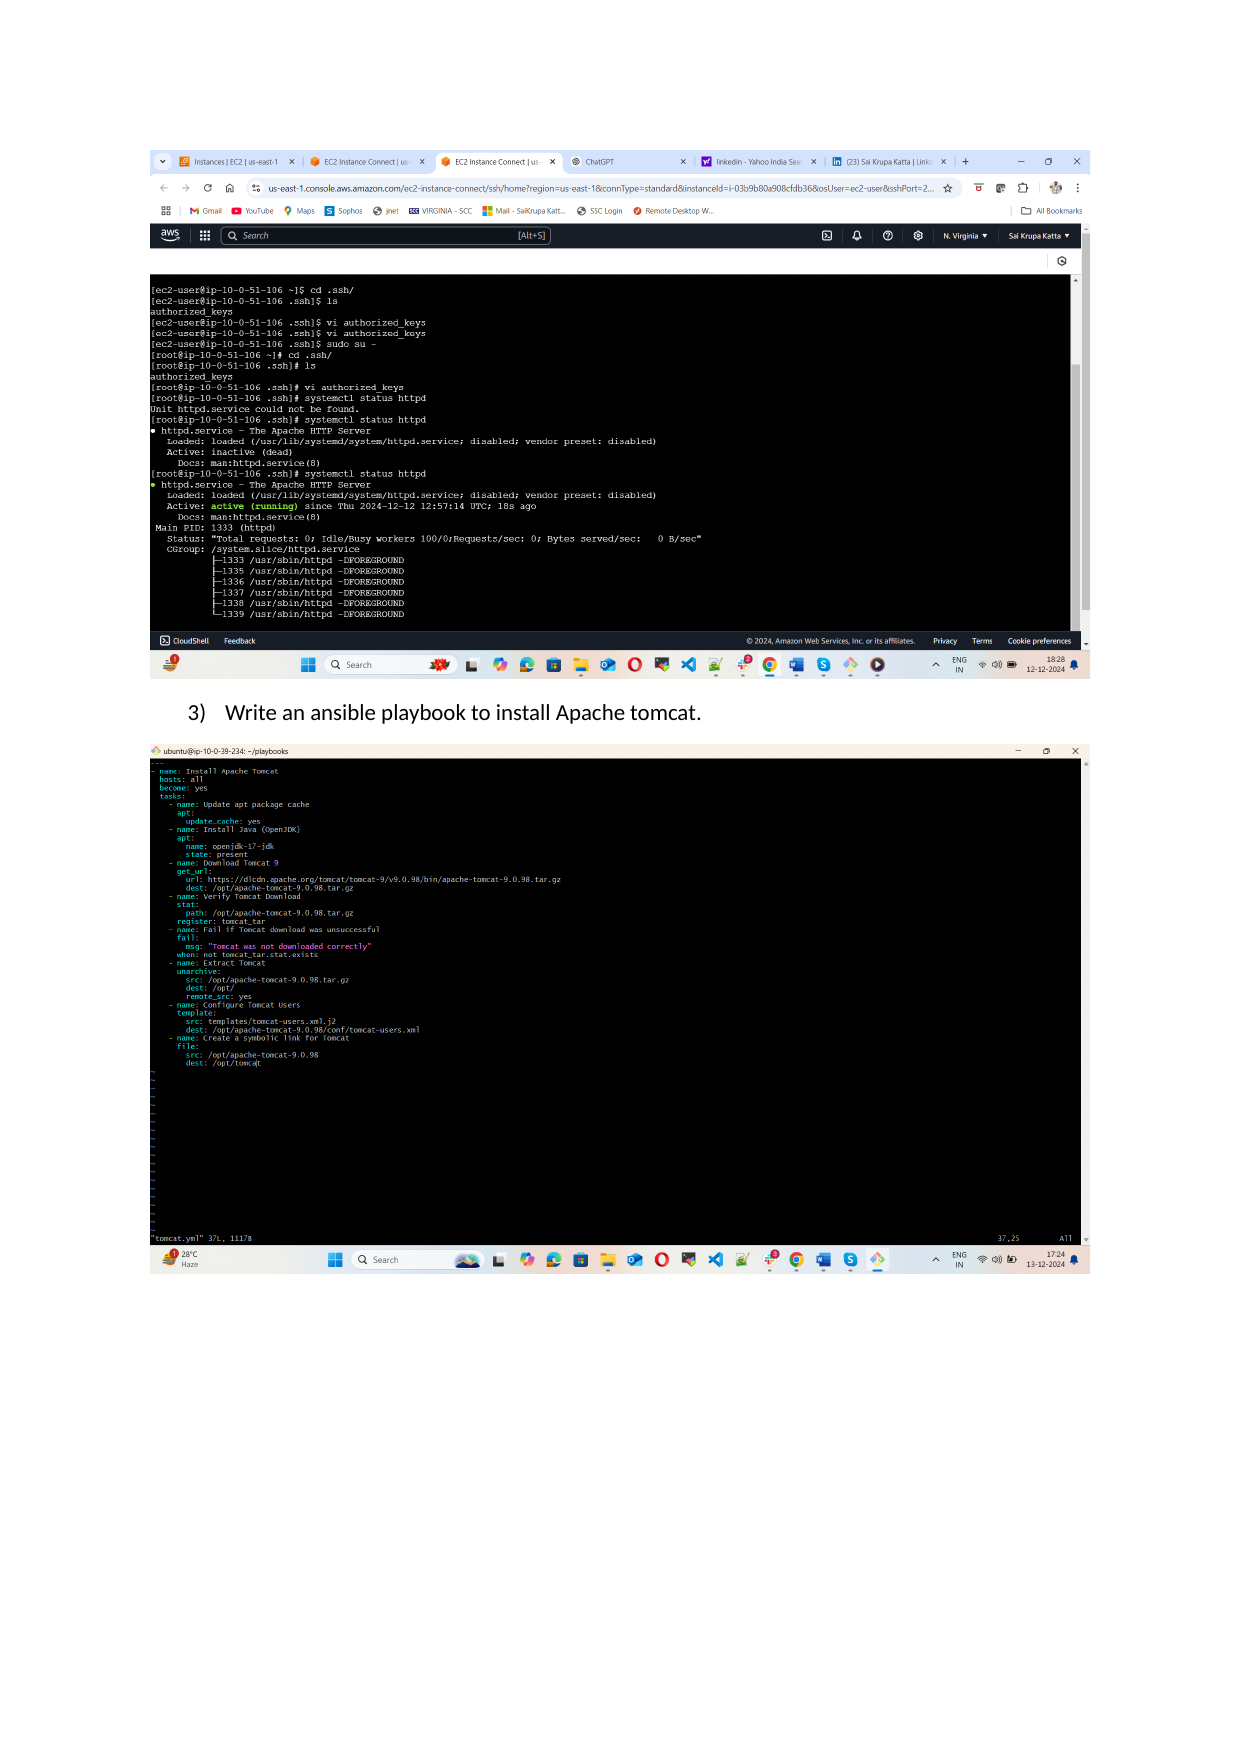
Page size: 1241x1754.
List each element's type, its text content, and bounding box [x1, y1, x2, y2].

picture [150, 150, 1091, 679]
list Write an ansible playbook to install Apache tomcat. [187, 698, 1090, 726]
picture [150, 744, 1091, 1274]
